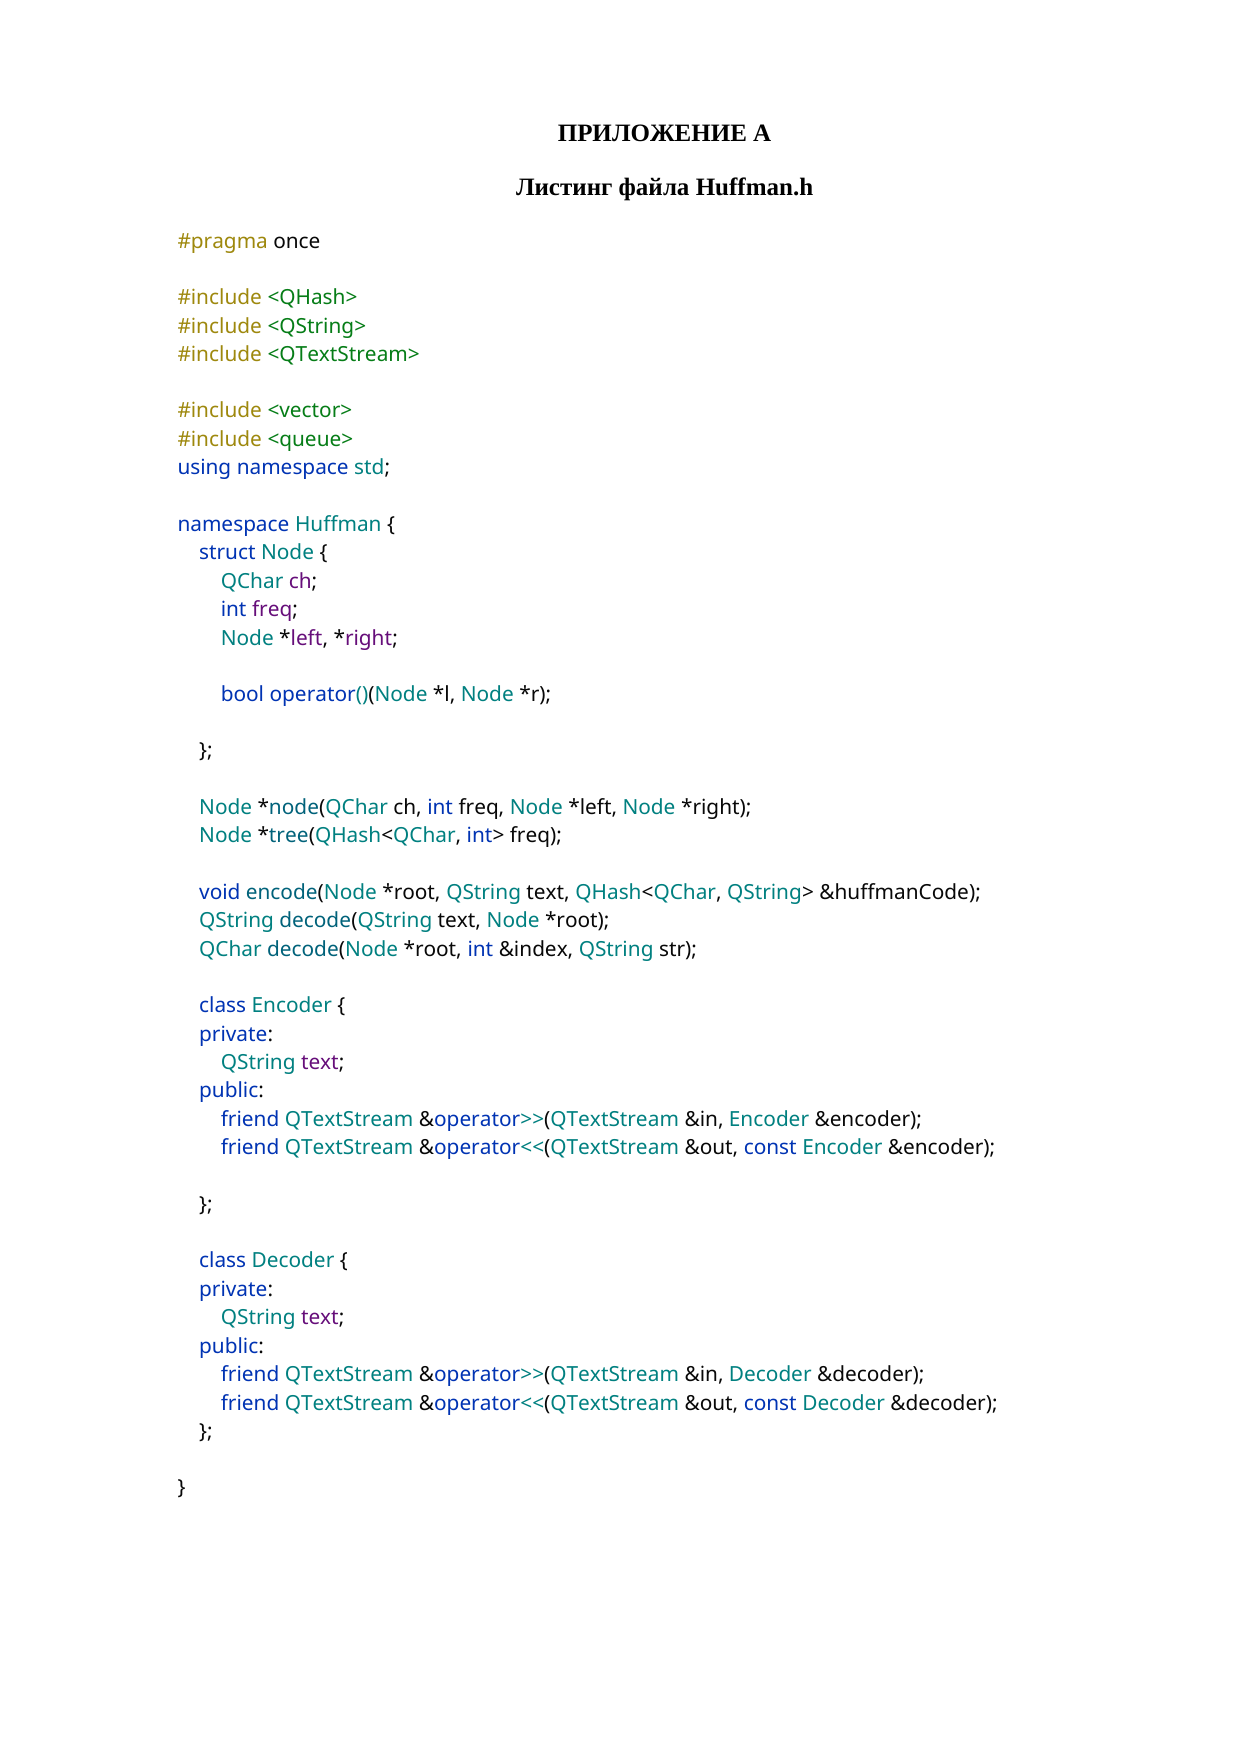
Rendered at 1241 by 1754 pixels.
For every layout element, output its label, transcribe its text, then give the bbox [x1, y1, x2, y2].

text #pragma once #include <QHash> #include <QString> #include <QTextStream> #include <vector> #include <queue> using namespace std; namespace Huffman { struct Node { QChar ch; int freq; Node *left, *right; bool operator()(Node *l, Node *r); }; Node *node(QChar ch, int freq, Node *left, Node *right); Node *tree(QHash<QChar, int> freq); void encode(Node *root, QString text, QHash<QChar, QString> &huffmanCode); QString decode(QString text, Node *root); QChar decode(Node *root, int &index, QString str); class Encoder { private: QString text; public: friend QTextStream &operator>>(QTextStream &in, Encoder &encoder); friend QTextStream &operator<<(QTextStream &out, const Encoder &encoder); }; class Decoder { private: QString text; public: friend QTextStream &operator>>(QTextStream &in, Decoder &decoder); friend QTextStream &operator<<(QTextStream &out, const Decoder &decoder); }; } [177, 226, 1152, 1501]
text ПРИЛОЖЕНИЕ А [177, 118, 1152, 147]
text Листинг файла Huffman.h [177, 172, 1152, 201]
